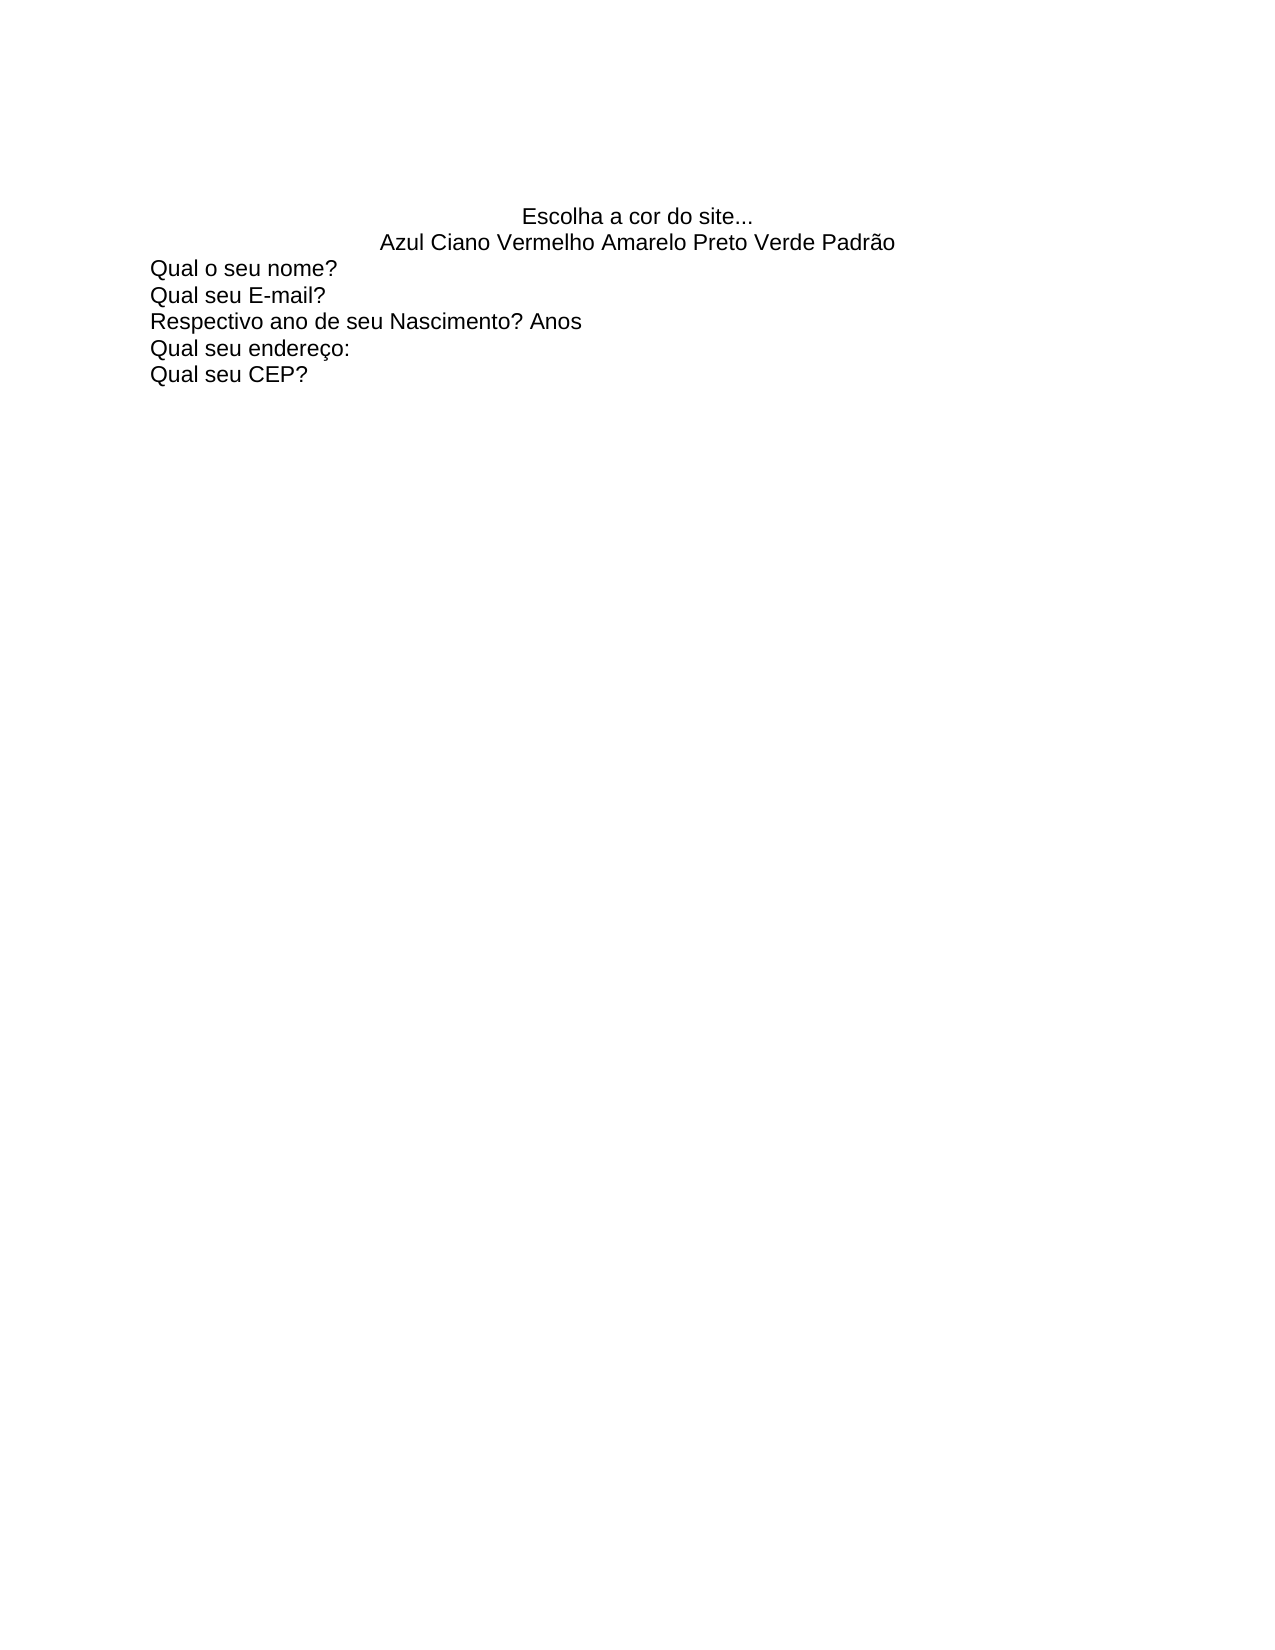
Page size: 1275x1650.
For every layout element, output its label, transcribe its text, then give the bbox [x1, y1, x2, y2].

text Escolha a cor do site... [150, 203, 1125, 229]
text Qual seu CEP? [150, 361, 1125, 387]
text Qual seu E-mail? [150, 282, 1125, 308]
text Qual seu endereço: [150, 334, 1125, 361]
text Azul Ciano Vermelho Amarelo Preto Verde Padrão [150, 229, 1125, 255]
text Qual o seu nome? [150, 255, 1125, 282]
text Respectivo ano de seu Nascimento? Anos [150, 308, 1125, 334]
